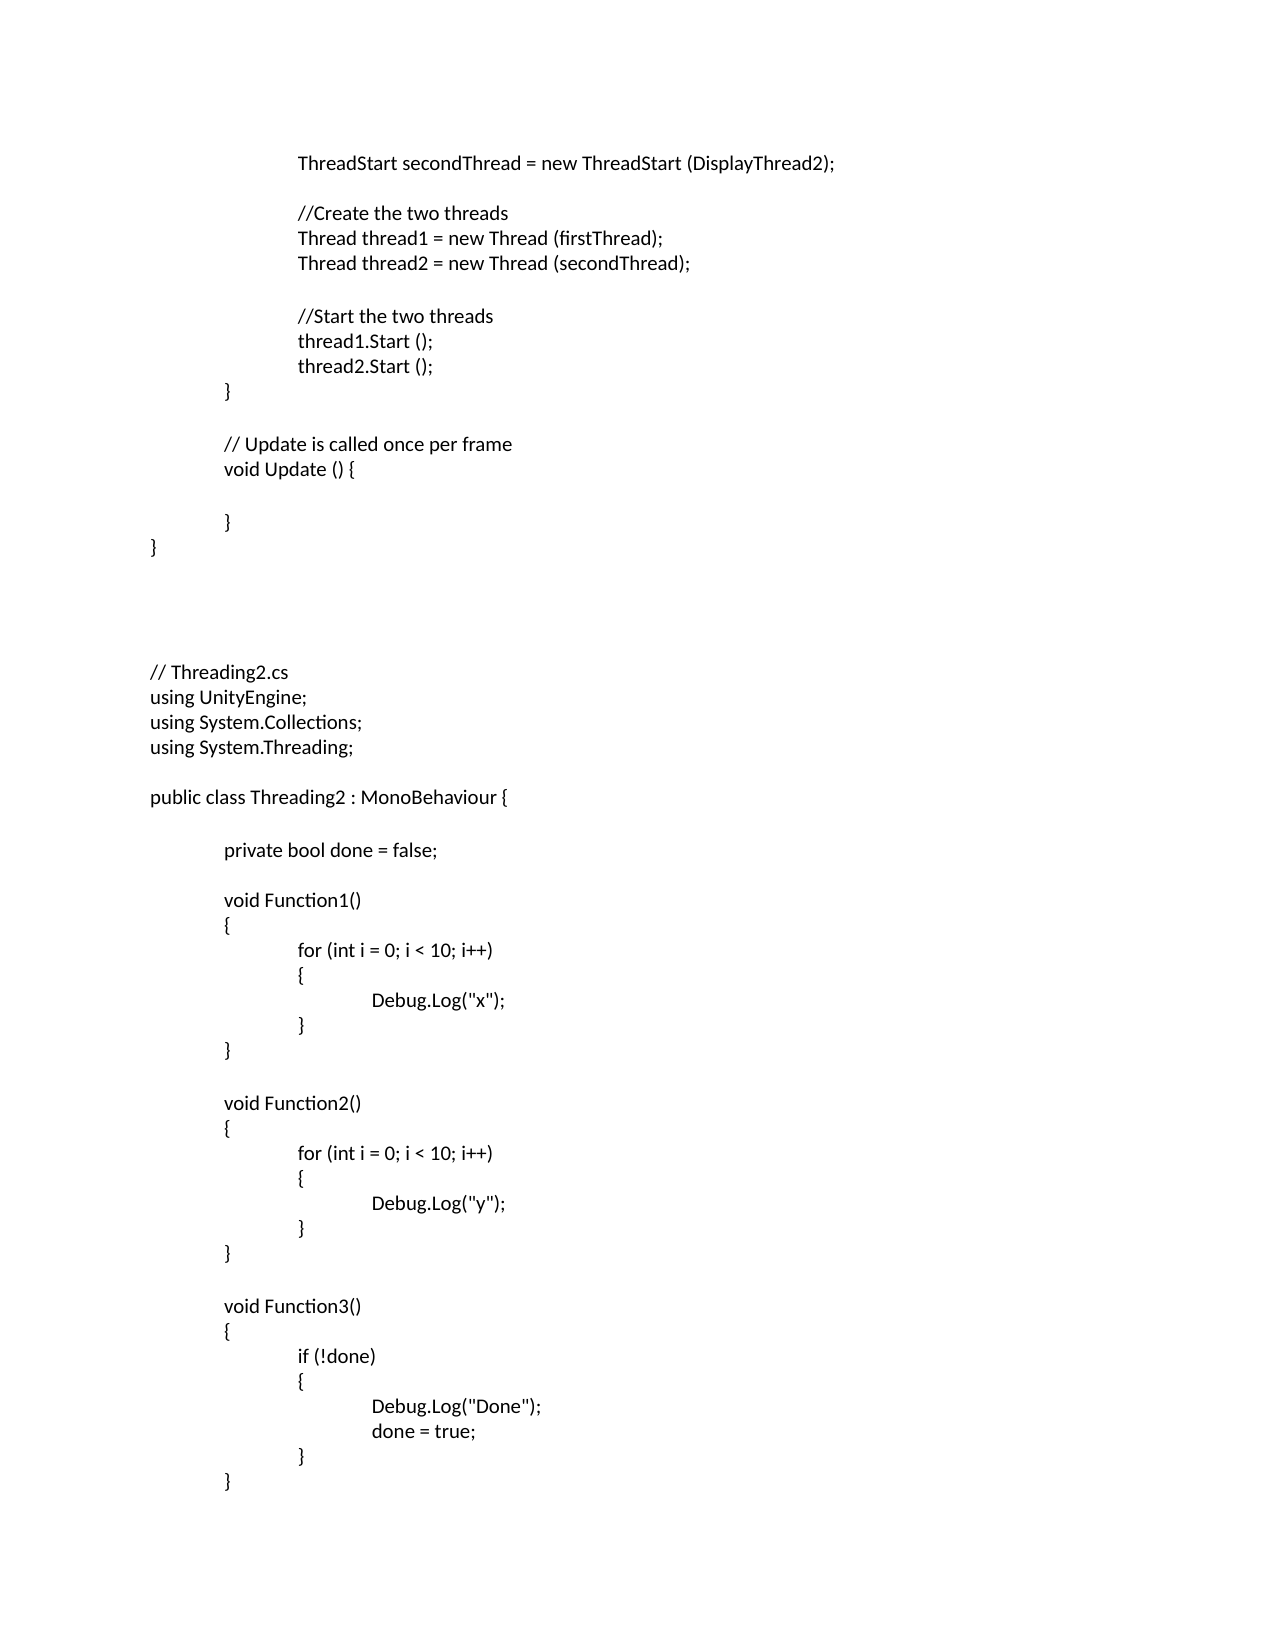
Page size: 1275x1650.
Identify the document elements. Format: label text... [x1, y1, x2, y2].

text { [150, 1115, 1125, 1140]
text { [150, 1318, 1125, 1343]
text } [150, 1012, 1125, 1037]
text //Start the two threads [150, 303, 1125, 328]
text } [150, 1468, 1125, 1493]
text Thread thread2 = new Thread (secondThread); [150, 250, 1125, 275]
text thread1.Start (); [150, 328, 1125, 353]
text { [150, 912, 1125, 937]
text Thread thread1 = new Thread (firstThread); [150, 225, 1125, 250]
text void Function2() [150, 1090, 1125, 1115]
text void Function3() [150, 1293, 1125, 1318]
text { [150, 962, 1125, 987]
text //Create the two threads [150, 200, 1125, 225]
text public class Threading2 : MonoBehaviour { [150, 784, 1125, 809]
text } [150, 1215, 1125, 1240]
text } [150, 1443, 1125, 1468]
text done = true; [150, 1418, 1125, 1443]
text } [150, 1240, 1125, 1265]
text for (int i = 0; i < 10; i++) [150, 937, 1125, 962]
text using System.Threading; [150, 734, 1125, 759]
text Debug.Log("Done"); [150, 1393, 1125, 1418]
text private bool done = false; [150, 837, 1125, 862]
text // Threading2.cs [150, 659, 1125, 684]
text } [150, 378, 1125, 403]
text { [150, 1368, 1125, 1393]
text void Update () { [150, 456, 1125, 481]
text thread2.Start (); [150, 353, 1125, 378]
text } [150, 534, 1125, 559]
text Debug.Log("y"); [150, 1190, 1125, 1215]
text using System.Collections; [150, 709, 1125, 734]
text } [150, 509, 1125, 534]
text ThreadStart secondThread = new ThreadStart (DisplayThread2); [150, 150, 1125, 175]
text // Update is called once per frame [150, 431, 1125, 456]
text void Function1() [150, 887, 1125, 912]
text { [150, 1165, 1125, 1190]
text for (int i = 0; i < 10; i++) [150, 1140, 1125, 1165]
text using UnityEngine; [150, 684, 1125, 709]
text Debug.Log("x"); [150, 987, 1125, 1012]
text if (!done) [150, 1343, 1125, 1368]
text } [150, 1037, 1125, 1062]
